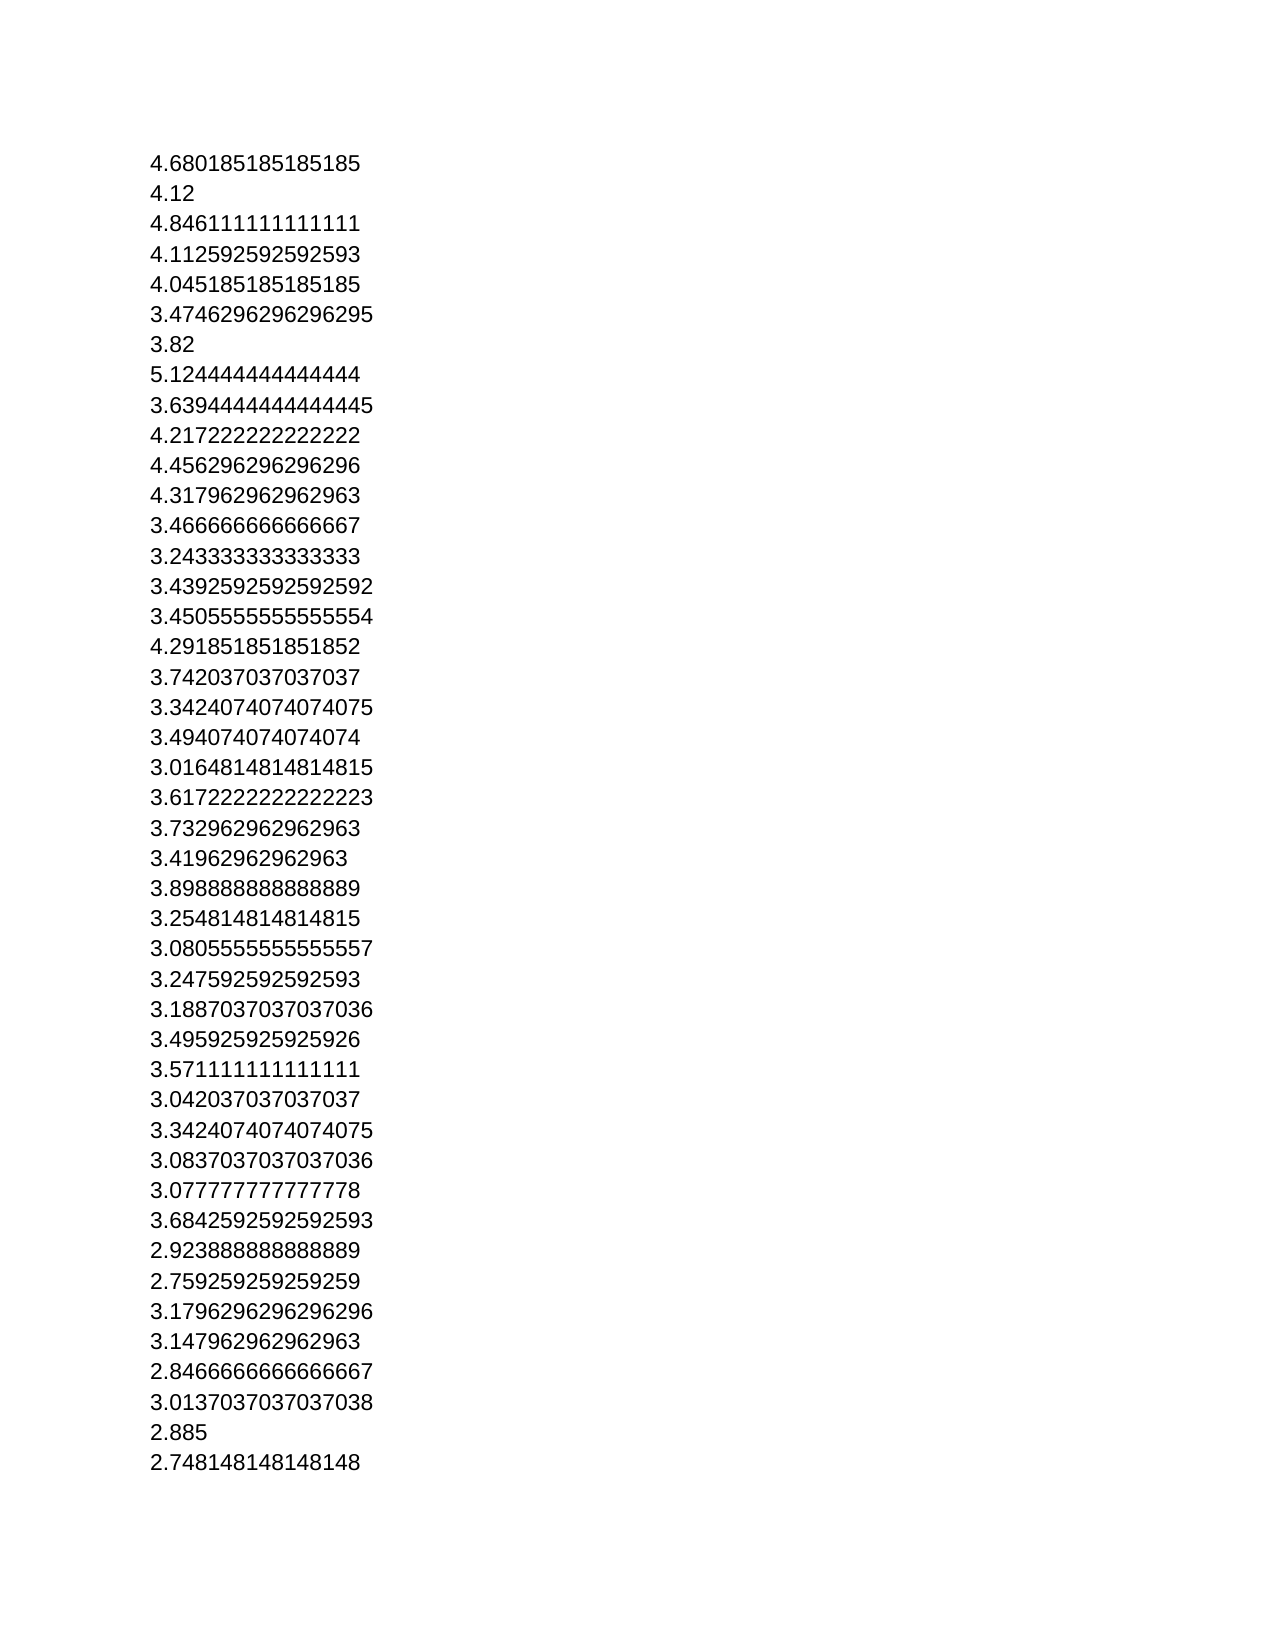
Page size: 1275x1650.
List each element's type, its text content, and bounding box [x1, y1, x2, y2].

text 3.0164814814814815 [150, 754, 1125, 781]
text 3.571111111111111 [150, 1056, 1125, 1083]
text 3.6842592592592593 [150, 1207, 1125, 1234]
text 3.042037037037037 [150, 1086, 1125, 1113]
text 3.3424074074074075 [150, 1117, 1125, 1143]
text 2.759259259259259 [150, 1268, 1125, 1294]
text 2.748148148148148 [150, 1449, 1125, 1475]
text 3.4746296296296295 [150, 301, 1125, 327]
text 3.41962962962963 [150, 845, 1125, 871]
text 2.8466666666666667 [150, 1358, 1125, 1385]
text 3.4505555555555554 [150, 603, 1125, 629]
text 3.466666666666667 [150, 512, 1125, 539]
text 3.495925925925926 [150, 1026, 1125, 1052]
text 3.077777777777778 [150, 1177, 1125, 1203]
text 3.1887037037037036 [150, 996, 1125, 1022]
text 4.291851851851852 [150, 633, 1125, 660]
text 3.82 [150, 331, 1125, 358]
text 3.494074074074074 [150, 724, 1125, 750]
text 4.217222222222222 [150, 422, 1125, 448]
text 3.1796296296296296 [150, 1298, 1125, 1324]
text 2.923888888888889 [150, 1237, 1125, 1264]
text 4.456296296296296 [150, 452, 1125, 478]
text 3.243333333333333 [150, 543, 1125, 569]
text 3.4392592592592592 [150, 573, 1125, 599]
text 3.147962962962963 [150, 1328, 1125, 1354]
text 4.12 [150, 180, 1125, 207]
text 3.6172222222222223 [150, 784, 1125, 811]
text 5.124444444444444 [150, 361, 1125, 388]
text 3.0837037037037036 [150, 1147, 1125, 1173]
text 3.742037037037037 [150, 663, 1125, 690]
text 3.254814814814815 [150, 905, 1125, 932]
text 3.6394444444444445 [150, 392, 1125, 418]
text 4.680185185185185 [150, 150, 1125, 176]
text 3.3424074074074075 [150, 694, 1125, 720]
text 4.045185185185185 [150, 271, 1125, 297]
text 3.0805555555555557 [150, 935, 1125, 962]
text 3.247592592592593 [150, 966, 1125, 992]
text 2.885 [150, 1419, 1125, 1445]
text 4.846111111111111 [150, 210, 1125, 237]
text 3.0137037037037038 [150, 1388, 1125, 1415]
text 3.732962962962963 [150, 814, 1125, 841]
text 4.317962962962963 [150, 482, 1125, 509]
text 3.898888888888889 [150, 875, 1125, 901]
text 4.112592592592593 [150, 241, 1125, 267]
